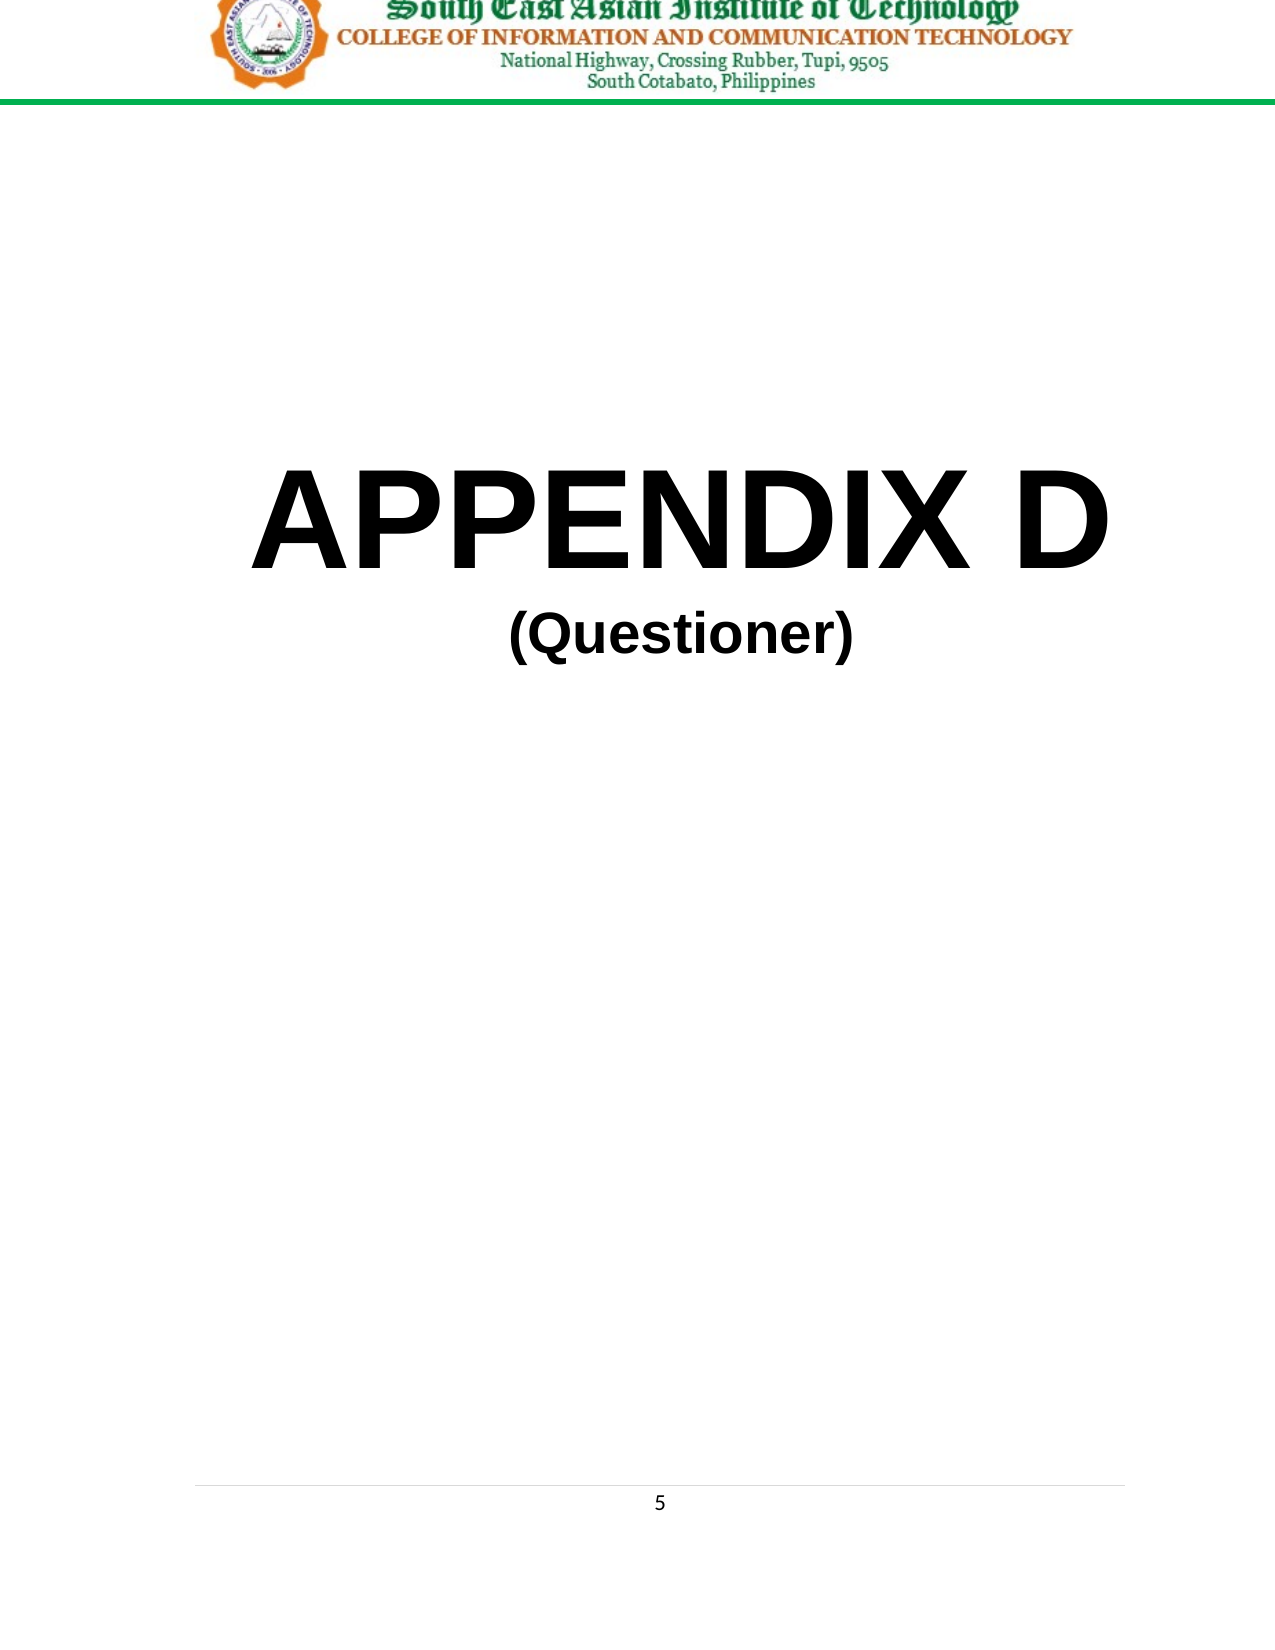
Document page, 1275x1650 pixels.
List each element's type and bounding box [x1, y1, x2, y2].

picture [194, 0, 1094, 95]
